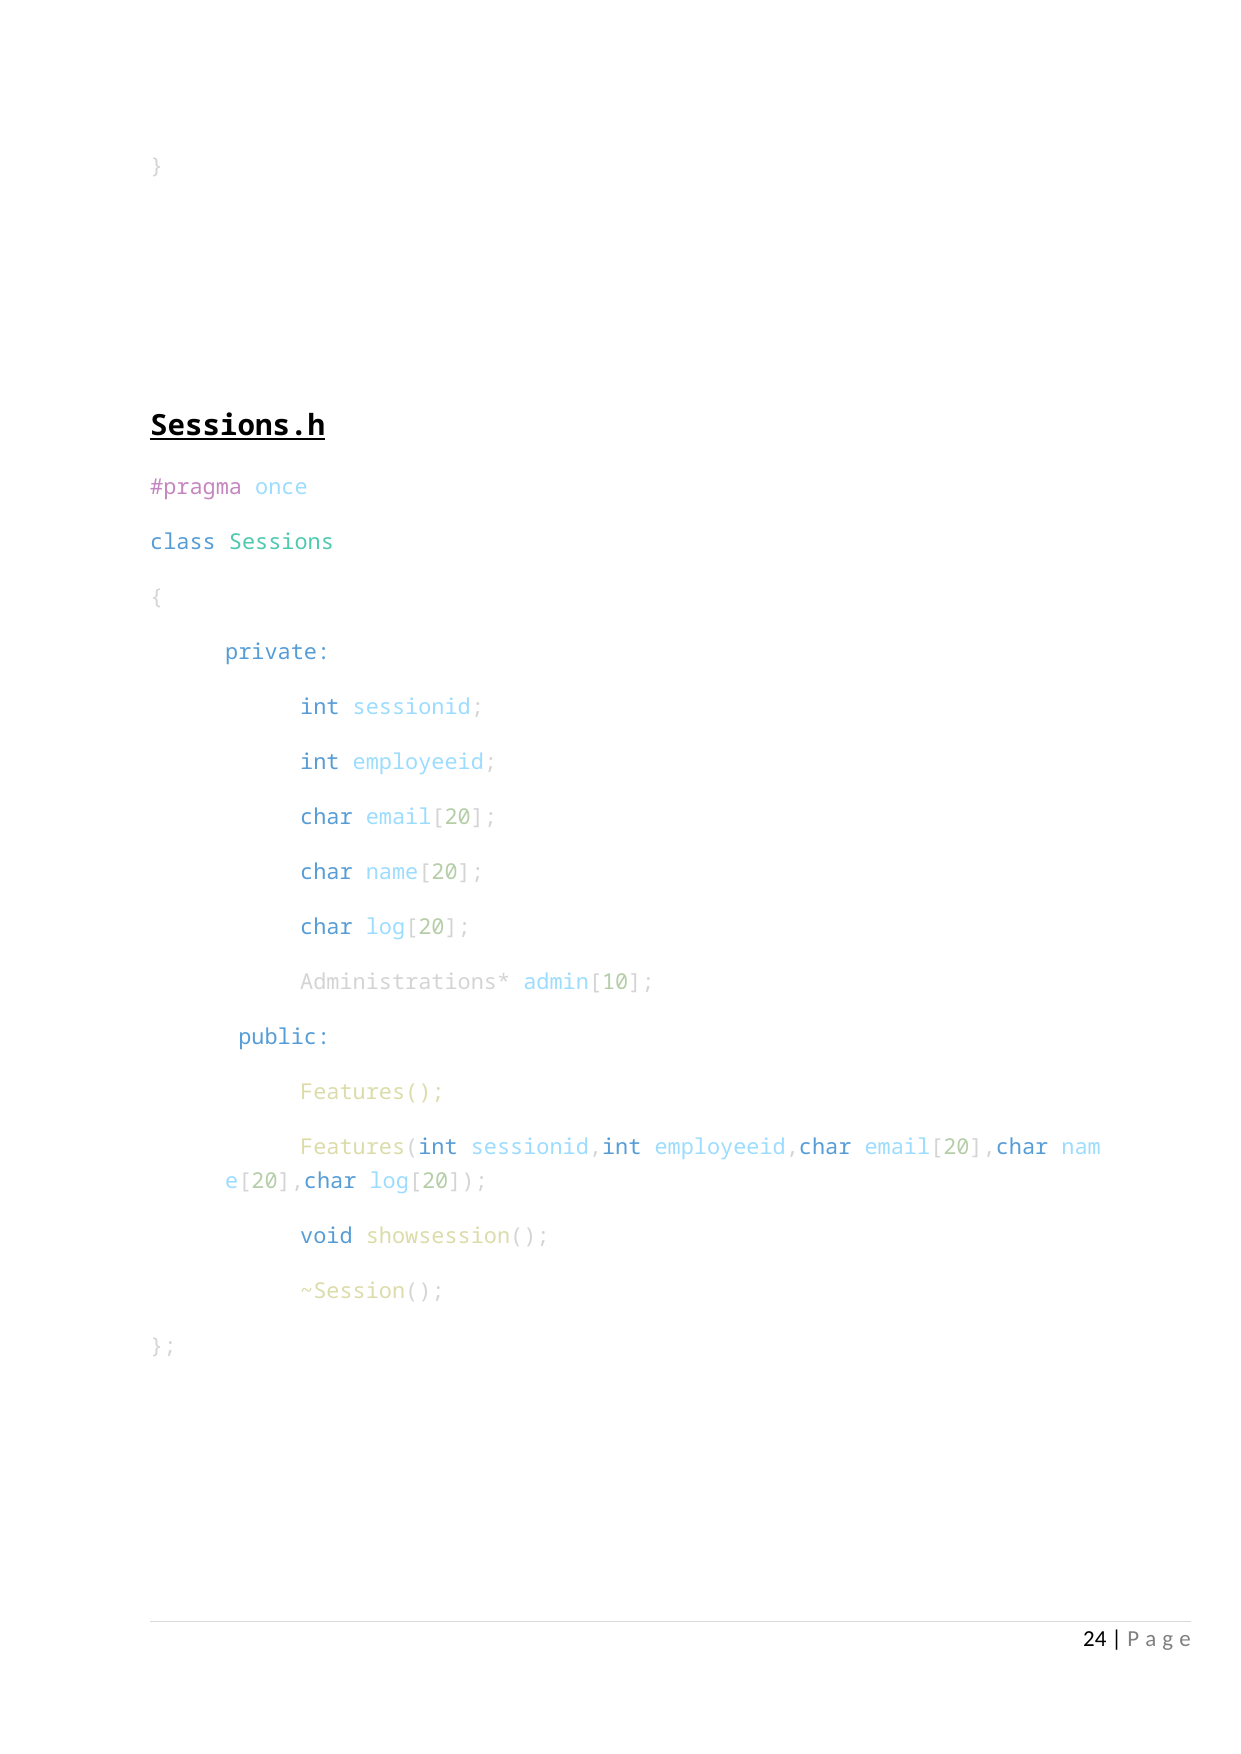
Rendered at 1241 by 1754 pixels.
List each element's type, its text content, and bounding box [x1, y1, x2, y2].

text Sessions.h [150, 404, 1191, 444]
text char name[20]; [225, 856, 1191, 886]
text class Sessions [150, 526, 1191, 556]
text int employeeid; [225, 746, 1191, 776]
text Features(); [225, 1076, 1191, 1106]
text } [150, 150, 1191, 180]
text char email[20]; [225, 801, 1191, 831]
text ~Session(); [225, 1275, 1191, 1305]
text { [150, 581, 1191, 611]
text public: [150, 1021, 1191, 1051]
text }; [150, 1330, 1191, 1360]
text #pragma once [150, 471, 1191, 501]
text private: [150, 636, 1191, 666]
text void showsession(); [225, 1220, 1191, 1250]
text Administrations* admin[10]; [225, 966, 1191, 996]
text char log[20]; [225, 911, 1191, 941]
text int sessionid; [225, 691, 1191, 721]
text Features(int sessionid,int employeeid,char email[20],char name[20],char log[20]); [225, 1131, 1191, 1195]
